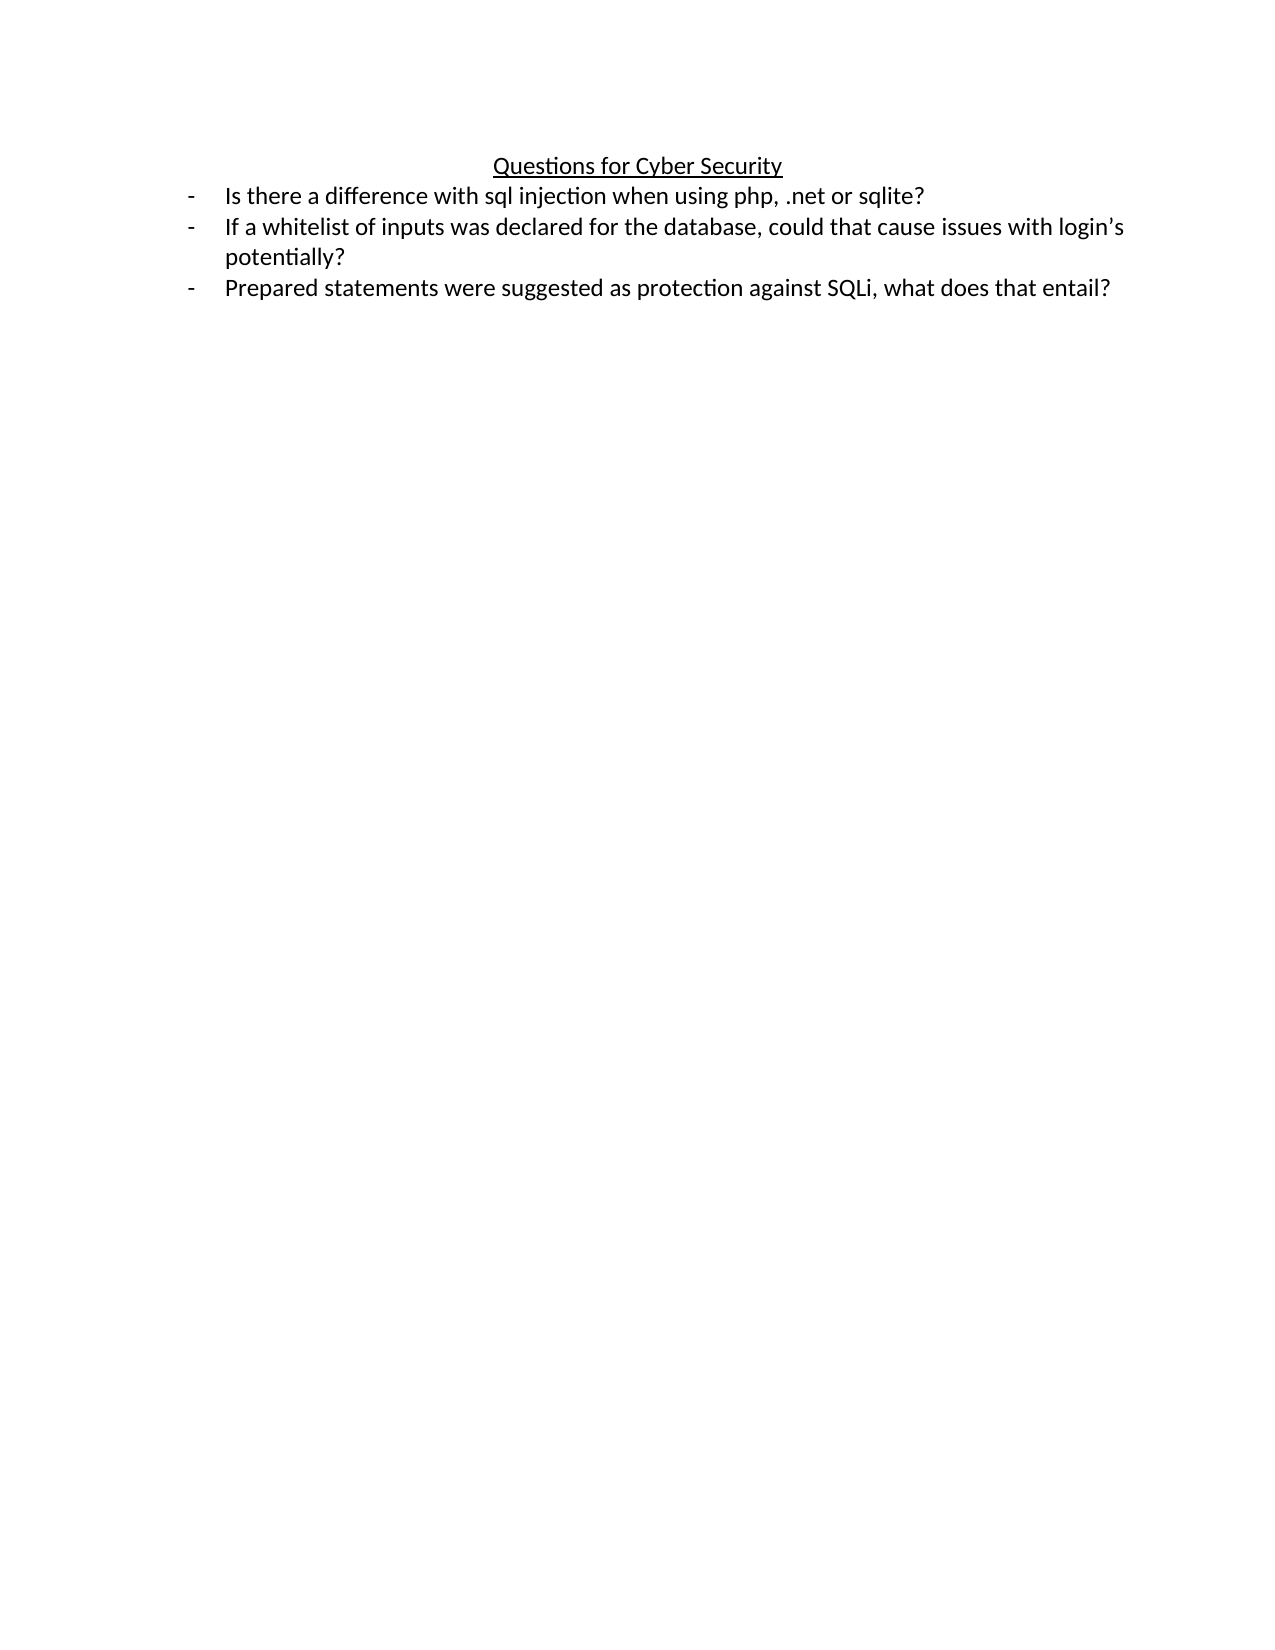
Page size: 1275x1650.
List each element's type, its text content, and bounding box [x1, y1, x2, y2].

list Is there a difference with sql injection when using php, .net or sqlite? [187, 181, 1125, 211]
list If a whitelist of inputs was declared for the database, could that cause issues with login’s potentially? [187, 211, 1125, 272]
text Questions for Cyber Security [150, 150, 1125, 181]
list Prepared statements were suggested as protection against SQLi, what does that entail? [187, 272, 1125, 303]
